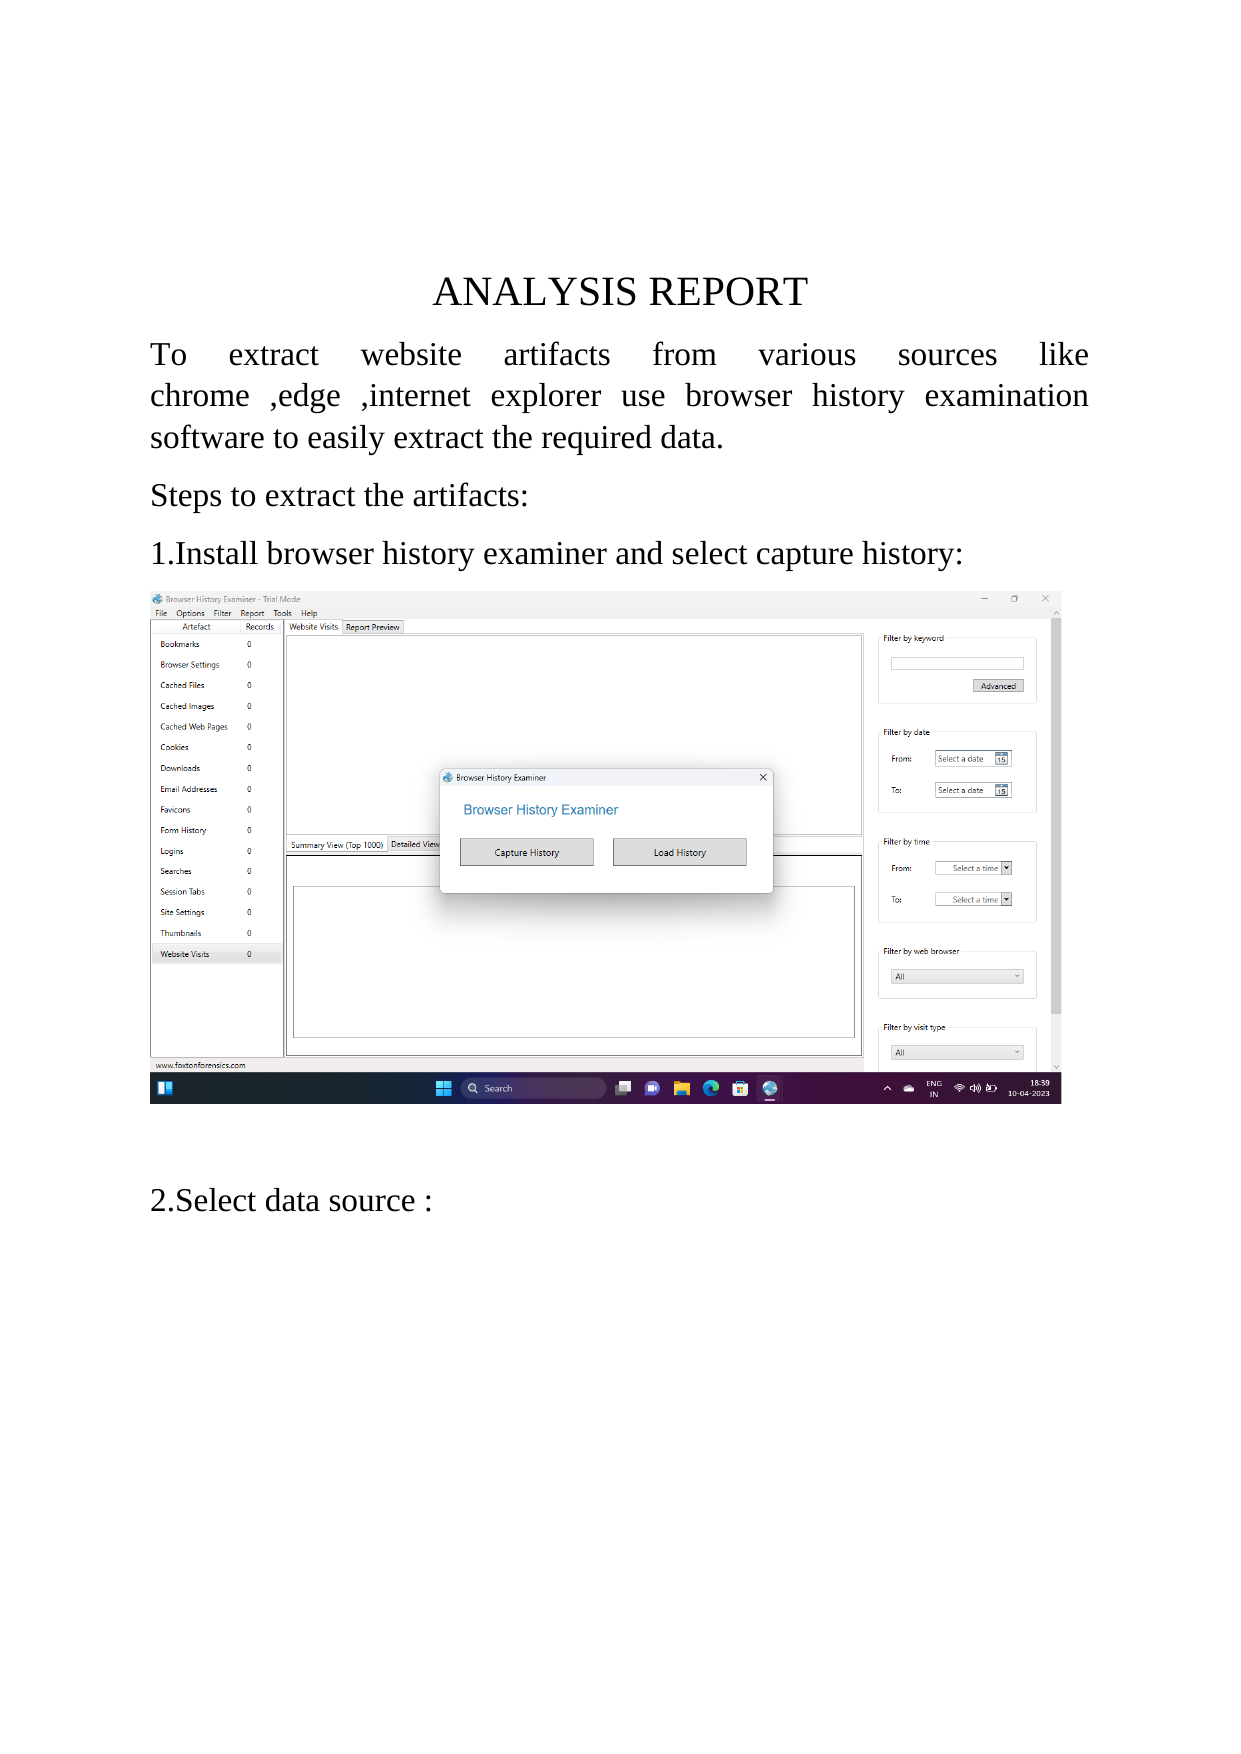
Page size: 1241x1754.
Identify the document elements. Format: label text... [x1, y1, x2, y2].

text Steps to extract the artifacts: [150, 475, 1090, 513]
text ANALYSIS REPORT [150, 266, 1090, 314]
text 2.Select data source : [150, 1181, 1090, 1219]
picture [150, 591, 1062, 1104]
text To extract website artifacts from various sources like chrome ,edge ,internet explorer use browser history examination software to easily extract the required data. [150, 334, 1090, 455]
text 1.Install browser history examiner and select capture history: [150, 533, 1090, 571]
